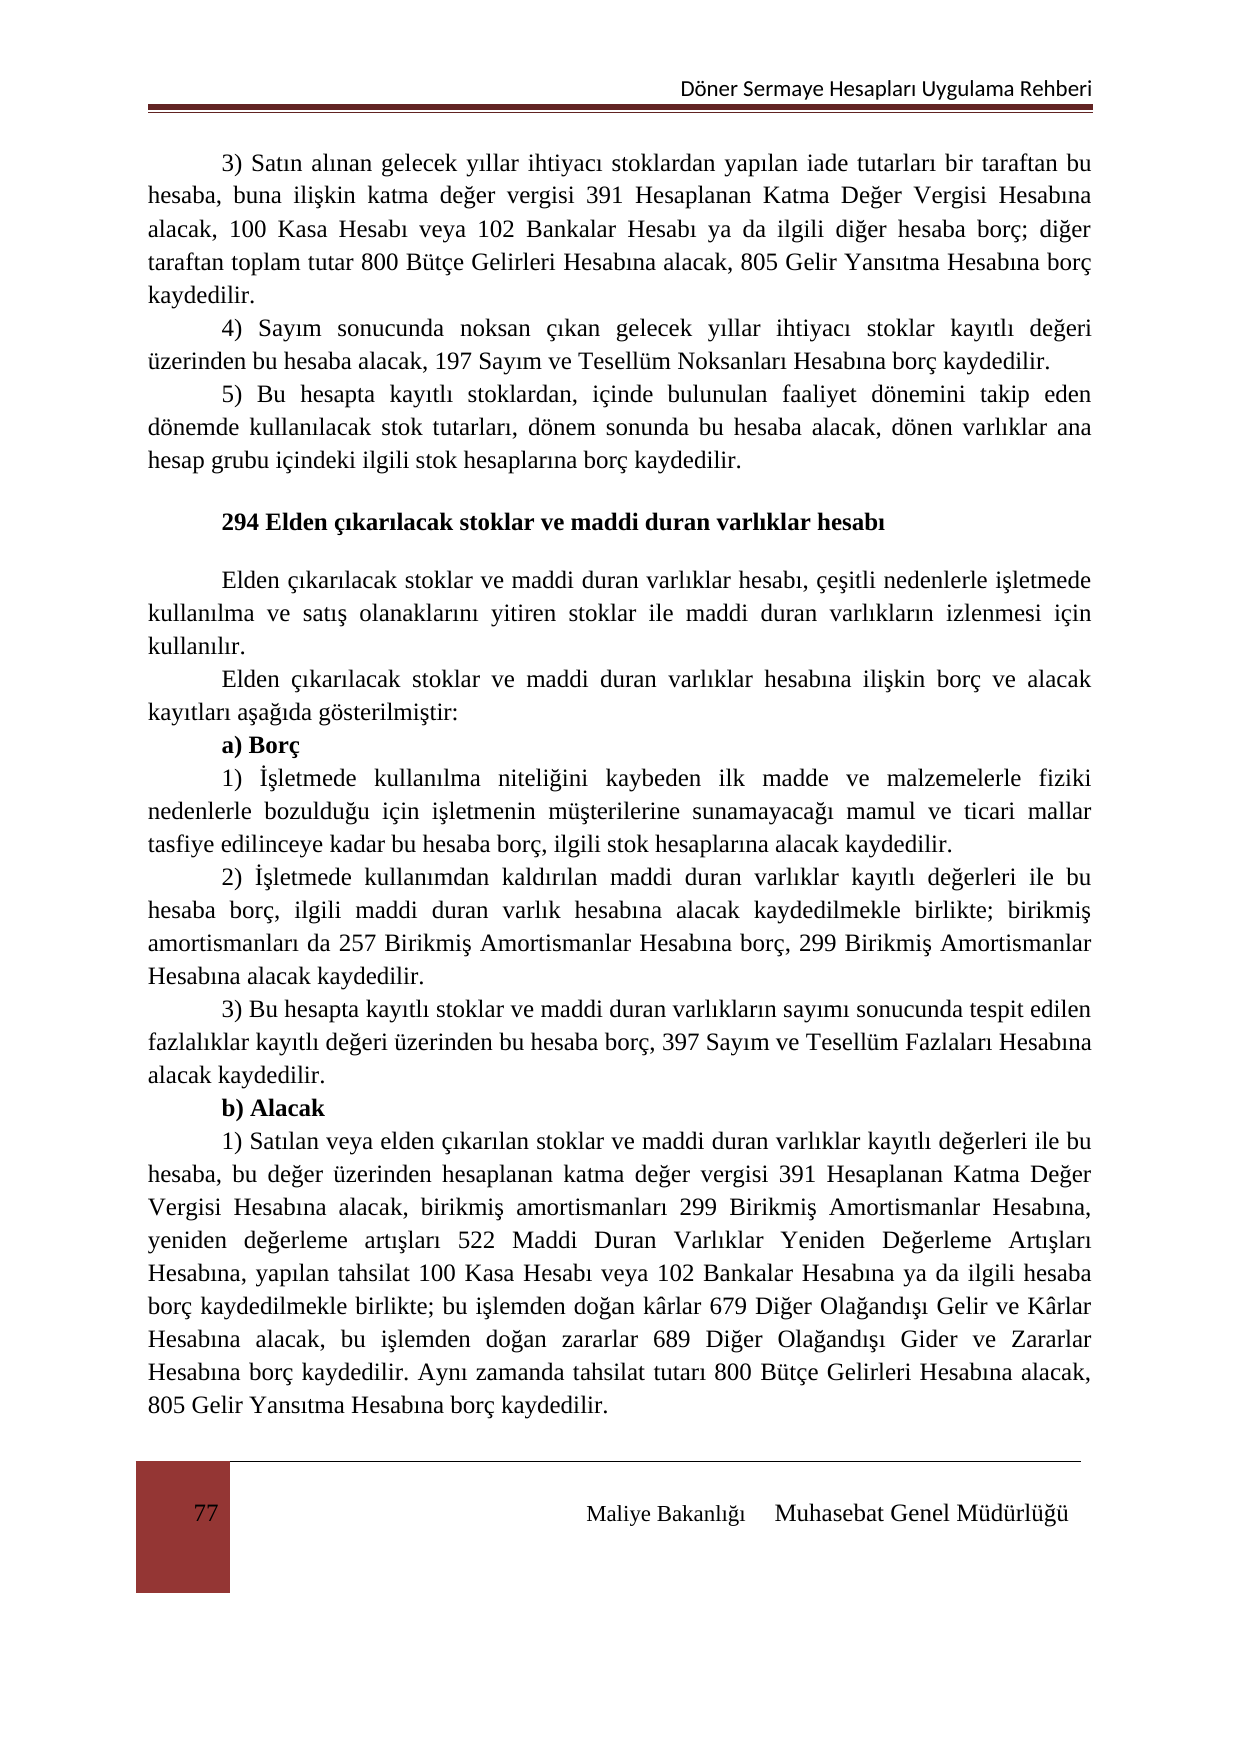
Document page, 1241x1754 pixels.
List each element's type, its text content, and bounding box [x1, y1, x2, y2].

text 3) Bu hesapta kayıtlı stoklar ve maddi duran varlıkların sayımı sonucunda tespit edilen fazlalıklar kayıtlı değeri üzerinden bu hesaba borç, 397 Sayım ve Tesellüm Fazlaları Hesabına alacak kaydedilir. [148, 994, 1093, 1089]
text b) Alacak [148, 1093, 1093, 1122]
text Elden çıkarılacak stoklar ve maddi duran varlıklar hesabı, çeşitli nedenlerle işletmede kullanılma ve satış olanaklarını yitiren stoklar ile maddi duran varlıkların izlenmesi için kullanılır. [148, 565, 1093, 660]
text 1) İşletmede kullanılma niteliğini kaybeden ilk madde ve malzemelerle fiziki nedenlerle bozulduğu için işletmenin müşterilerine sunamayacağı mamul ve ticari mallar tasfiye edilinceye kadar bu hesaba borç, ilgili stok hesaplarına alacak kaydedilir. [148, 763, 1093, 858]
text a) Borç [148, 730, 1093, 759]
subtitle 294 Elden çıkarılacak stoklar ve maddi duran varlıklar hesabı [148, 507, 1093, 536]
text 1) Satılan veya elden çıkarılan stoklar ve maddi duran varlıklar kayıtlı değerleri ile bu hesaba, bu değer üzerinden hesaplanan katma değer vergisi 391 Hesaplanan Katma Değer Vergisi Hesabına alacak, birikmiş amortismanları 299 Birikmiş Amortismanlar Hesabına, yeniden değerleme artışları 522 Maddi Duran Varlıklar Yeniden Değerleme Artışları Hesabına, yapılan tahsilat 100 Kasa Hesabı veya 102 Bankalar Hesabına ya da ilgili hesaba borç kaydedilmekle birlikte; bu işlemden doğan kârlar 679 Diğer Olağandışı Gelir ve Kârlar Hesabına alacak, bu işlemden doğan zararlar 689 Diğer Olağandışı Gider ve Zararlar Hesabına borç kaydedilir. Aynı zamanda tahsilat tutarı 800 Bütçe Gelirleri Hesabına alacak, 805 Gelir Yansıtma Hesabına borç kaydedilir. [148, 1126, 1093, 1419]
text Elden çıkarılacak stoklar ve maddi duran varlıklar hesabına ilişkin borç ve alacak kayıtları aşağıda gösterilmiştir: [148, 664, 1093, 726]
text 4) Sayım sonucunda noksan çıkan gelecek yıllar ihtiyacı stoklar kayıtlı değeri üzerinden bu hesaba alacak, 197 Sayım ve Tesellüm Noksanları Hesabına borç kaydedilir. [148, 313, 1093, 374]
text 2) İşletmede kullanımdan kaldırılan maddi duran varlıklar kayıtlı değerleri ile bu hesaba borç, ilgili maddi duran varlık hesabına alacak kaydedilmekle birlikte; birikmiş amortismanları da 257 Birikmiş Amortismanlar Hesabına borç, 299 Birikmiş Amortismanlar Hesabına alacak kaydedilir. [148, 862, 1093, 990]
text 3) Satın alınan gelecek yıllar ihtiyacı stoklardan yapılan iade tutarları bir taraftan bu hesaba, buna ilişkin katma değer vergisi 391 Hesaplanan Katma Değer Vergisi Hesabına alacak, 100 Kasa Hesabı veya 102 Bankalar Hesabı ya da ilgili diğer hesaba borç; diğer taraftan toplam tutar 800 Bütçe Gelirleri Hesabına alacak, 805 Gelir Yansıtma Hesabına borç kaydedilir. [148, 148, 1093, 308]
text 5) Bu hesapta kayıtlı stoklardan, içinde bulunulan faaliyet dönemini takip eden dönemde kullanılacak stok tutarları, dönem sonunda bu hesaba alacak, dönen varlıklar ana hesap grubu içindeki ilgili stok hesaplarına borç kaydedilir. [148, 379, 1093, 473]
